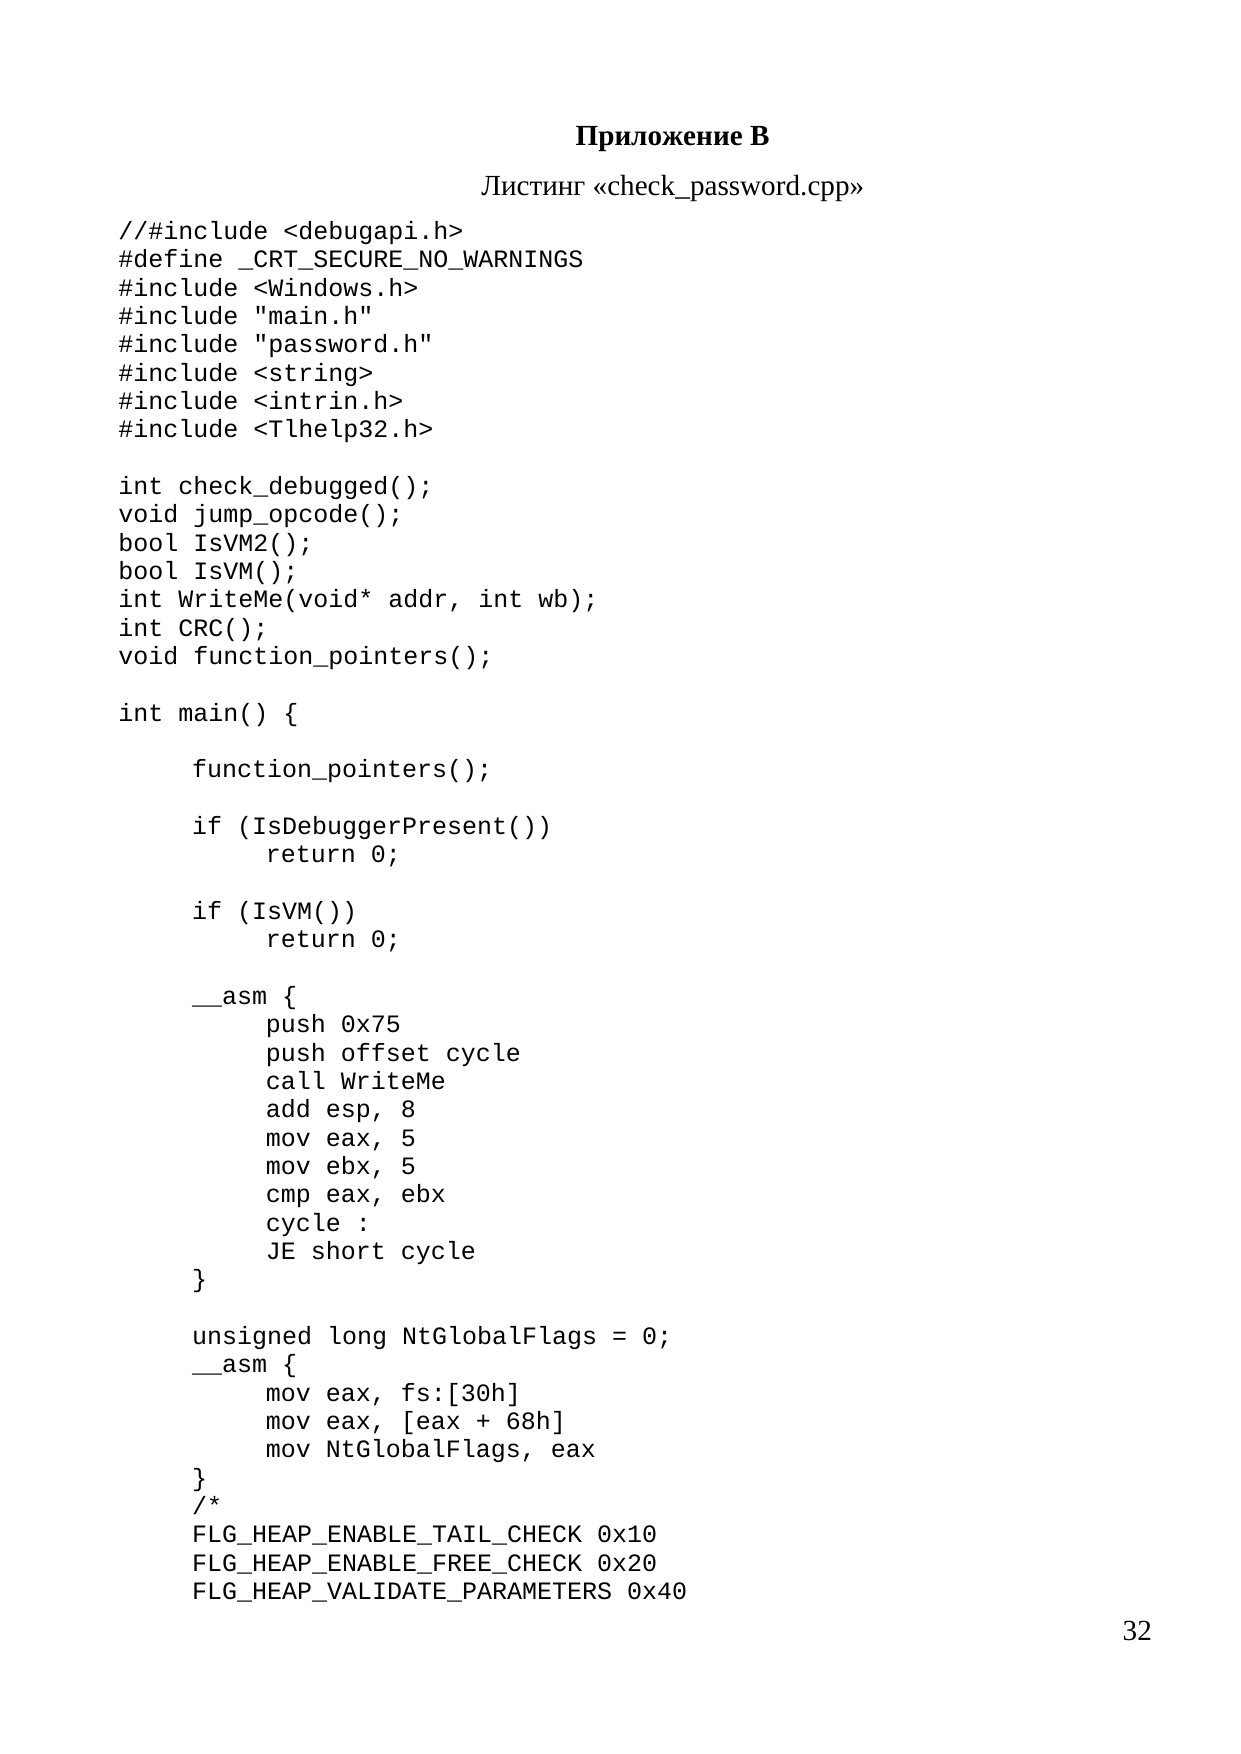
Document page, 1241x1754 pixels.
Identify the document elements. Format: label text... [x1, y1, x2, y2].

text mov eax, [eax + 68h] [118, 1409, 1152, 1437]
text #include "password.h" [118, 332, 1152, 360]
text push offset cycle [118, 1040, 1152, 1069]
text return 0; [118, 842, 1152, 870]
text unsigned long NtGlobalFlags = 0; [118, 1324, 1152, 1352]
text if (IsDebuggerPresent()) [118, 814, 1152, 842]
text int CRC(); [118, 615, 1152, 644]
text #include <Windows.h> [118, 275, 1152, 304]
text mov NtGlobalFlags, eax [118, 1437, 1152, 1465]
text __asm { [118, 984, 1152, 1012]
text FLG_HEAP_ENABLE_TAIL_CHECK 0x10 [118, 1522, 1152, 1550]
text mov eax, 5 [118, 1125, 1152, 1154]
text void jump_opcode(); [118, 502, 1152, 530]
text function_pointers(); [118, 757, 1152, 785]
list Приложение В [193, 118, 1152, 152]
text cycle : [118, 1210, 1152, 1239]
text call WriteMe [118, 1069, 1152, 1097]
text int main() { [118, 700, 1152, 729]
text if (IsVM()) [118, 899, 1152, 927]
text FLG_HEAP_VALIDATE_PARAMETERS 0x40 [118, 1579, 1152, 1607]
text mov ebx, 5 [118, 1154, 1152, 1182]
text add esp, 8 [118, 1097, 1152, 1125]
list Листинг «check_password.cpp» [193, 168, 1152, 202]
text bool IsVM2(); [118, 530, 1152, 559]
text bool IsVM(); [118, 559, 1152, 587]
text #include <intrin.h> [118, 389, 1152, 417]
text #include "main.h" [118, 304, 1152, 332]
text mov eax, fs:[30h] [118, 1380, 1152, 1409]
text void function_pointers(); [118, 644, 1152, 672]
text JE short cycle [118, 1239, 1152, 1267]
text __asm { [118, 1352, 1152, 1380]
text #include <Tlhelp32.h> [118, 417, 1152, 445]
text FLG_HEAP_ENABLE_FREE_CHECK 0x20 [118, 1550, 1152, 1579]
text //#include <debugapi.h> [118, 219, 1152, 247]
text } [118, 1465, 1152, 1494]
text return 0; [118, 927, 1152, 955]
text #define _CRT_SECURE_NO_WARNINGS [118, 247, 1152, 275]
text /* [118, 1494, 1152, 1522]
text cmp eax, ebx [118, 1182, 1152, 1210]
text #include <string> [118, 360, 1152, 389]
text int check_debugged(); [118, 474, 1152, 502]
text push 0x75 [118, 1012, 1152, 1040]
text } [118, 1267, 1152, 1295]
text int WriteMe(void* addr, int wb); [118, 587, 1152, 615]
